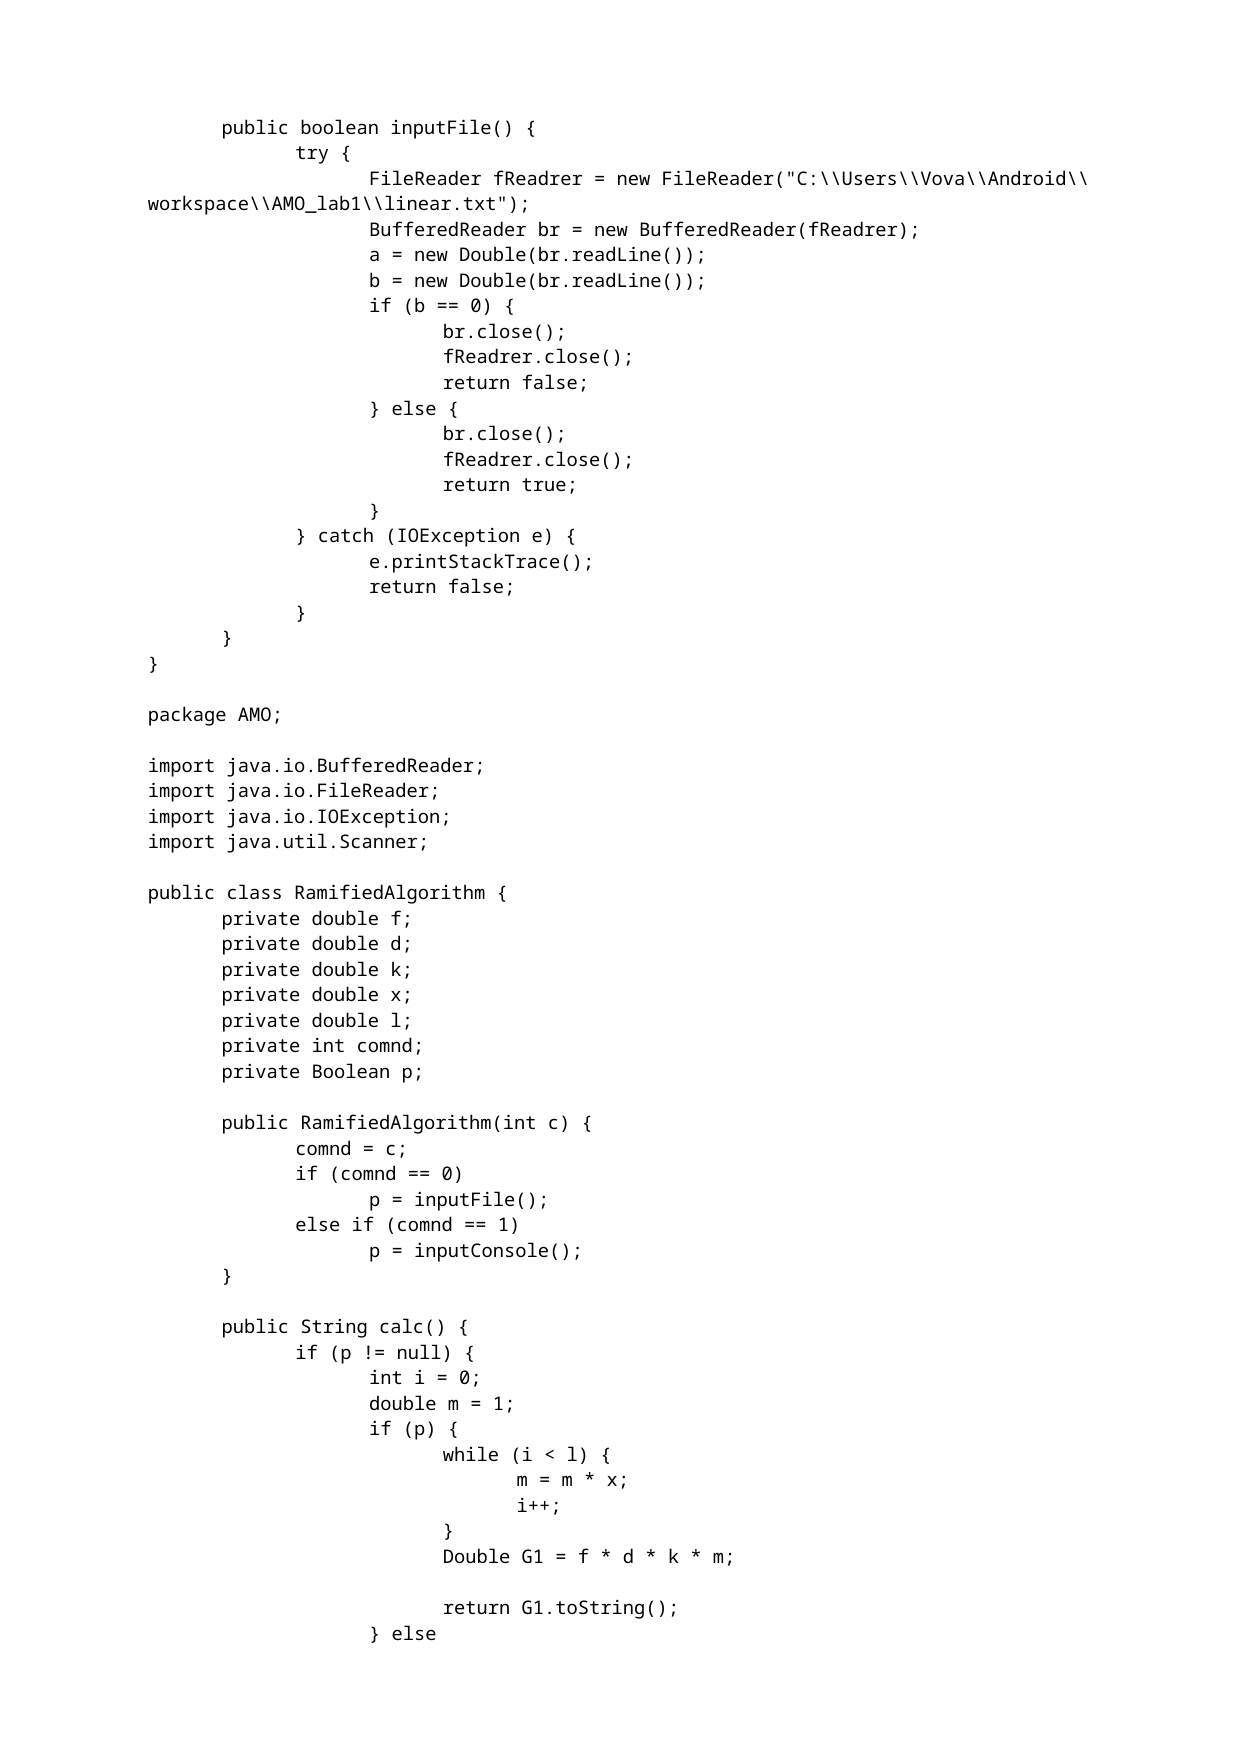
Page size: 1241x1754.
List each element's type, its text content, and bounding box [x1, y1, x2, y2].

text return true; [148, 471, 1152, 497]
text fReadrer.close(); [148, 344, 1152, 369]
text e.printStackTrace(); [148, 548, 1152, 573]
text i++; [148, 1492, 1152, 1518]
text public boolean inputFile() { [148, 114, 1152, 139]
text private double f; [148, 905, 1152, 931]
text private int comnd; [148, 1033, 1152, 1058]
text } [148, 599, 1152, 624]
text } [148, 497, 1152, 522]
text Double G1 = f * d * k * m; [148, 1543, 1152, 1569]
text import java.util.Scanner; [148, 829, 1152, 854]
text public String calc() { [148, 1313, 1152, 1339]
text private double l; [148, 1007, 1152, 1033]
text } catch (IOException e) { [148, 522, 1152, 548]
text } [148, 624, 1152, 650]
text private double k; [148, 956, 1152, 982]
text m = m * x; [148, 1467, 1152, 1492]
text FileReader fReadrer = new FileReader("C:\\Users\\Vova\\Android\\workspace\\AMO_lab1\\linear.txt"); [148, 165, 1152, 216]
text return G1.toString(); [148, 1594, 1152, 1620]
text br.close(); [148, 318, 1152, 344]
text public class RamifiedAlgorithm { [148, 880, 1152, 905]
text import java.io.IOException; [148, 803, 1152, 829]
text try { [148, 139, 1152, 165]
text comnd = c; [148, 1135, 1152, 1160]
text return false; [148, 573, 1152, 599]
text if (p) { [148, 1416, 1152, 1441]
text a = new Double(br.readLine()); [148, 242, 1152, 267]
text } [148, 1262, 1152, 1288]
text } else { [148, 395, 1152, 420]
text p = inputConsole(); [148, 1237, 1152, 1262]
text import java.io.FileReader; [148, 778, 1152, 803]
text b = new Double(br.readLine()); [148, 267, 1152, 293]
text package AMO; [148, 701, 1152, 727]
text fReadrer.close(); [148, 446, 1152, 471]
text } [148, 650, 1152, 676]
text return false; [148, 369, 1152, 395]
text if (comnd == 0) [148, 1160, 1152, 1186]
text private Boolean p; [148, 1058, 1152, 1084]
text public RamifiedAlgorithm(int c) { [148, 1109, 1152, 1135]
text } [148, 1518, 1152, 1543]
text import java.io.BufferedReader; [148, 752, 1152, 778]
text if (b == 0) { [148, 293, 1152, 318]
text p = inputFile(); [148, 1186, 1152, 1211]
text private double d; [148, 931, 1152, 956]
text if (p != null) { [148, 1339, 1152, 1364]
text while (i < l) { [148, 1441, 1152, 1467]
text BufferedReader br = new BufferedReader(fReadrer); [148, 216, 1152, 242]
text int i = 0; [148, 1364, 1152, 1390]
text else if (comnd == 1) [148, 1211, 1152, 1237]
text double m = 1; [148, 1390, 1152, 1416]
text } else [148, 1620, 1152, 1645]
text br.close(); [148, 420, 1152, 446]
text private double x; [148, 982, 1152, 1007]
